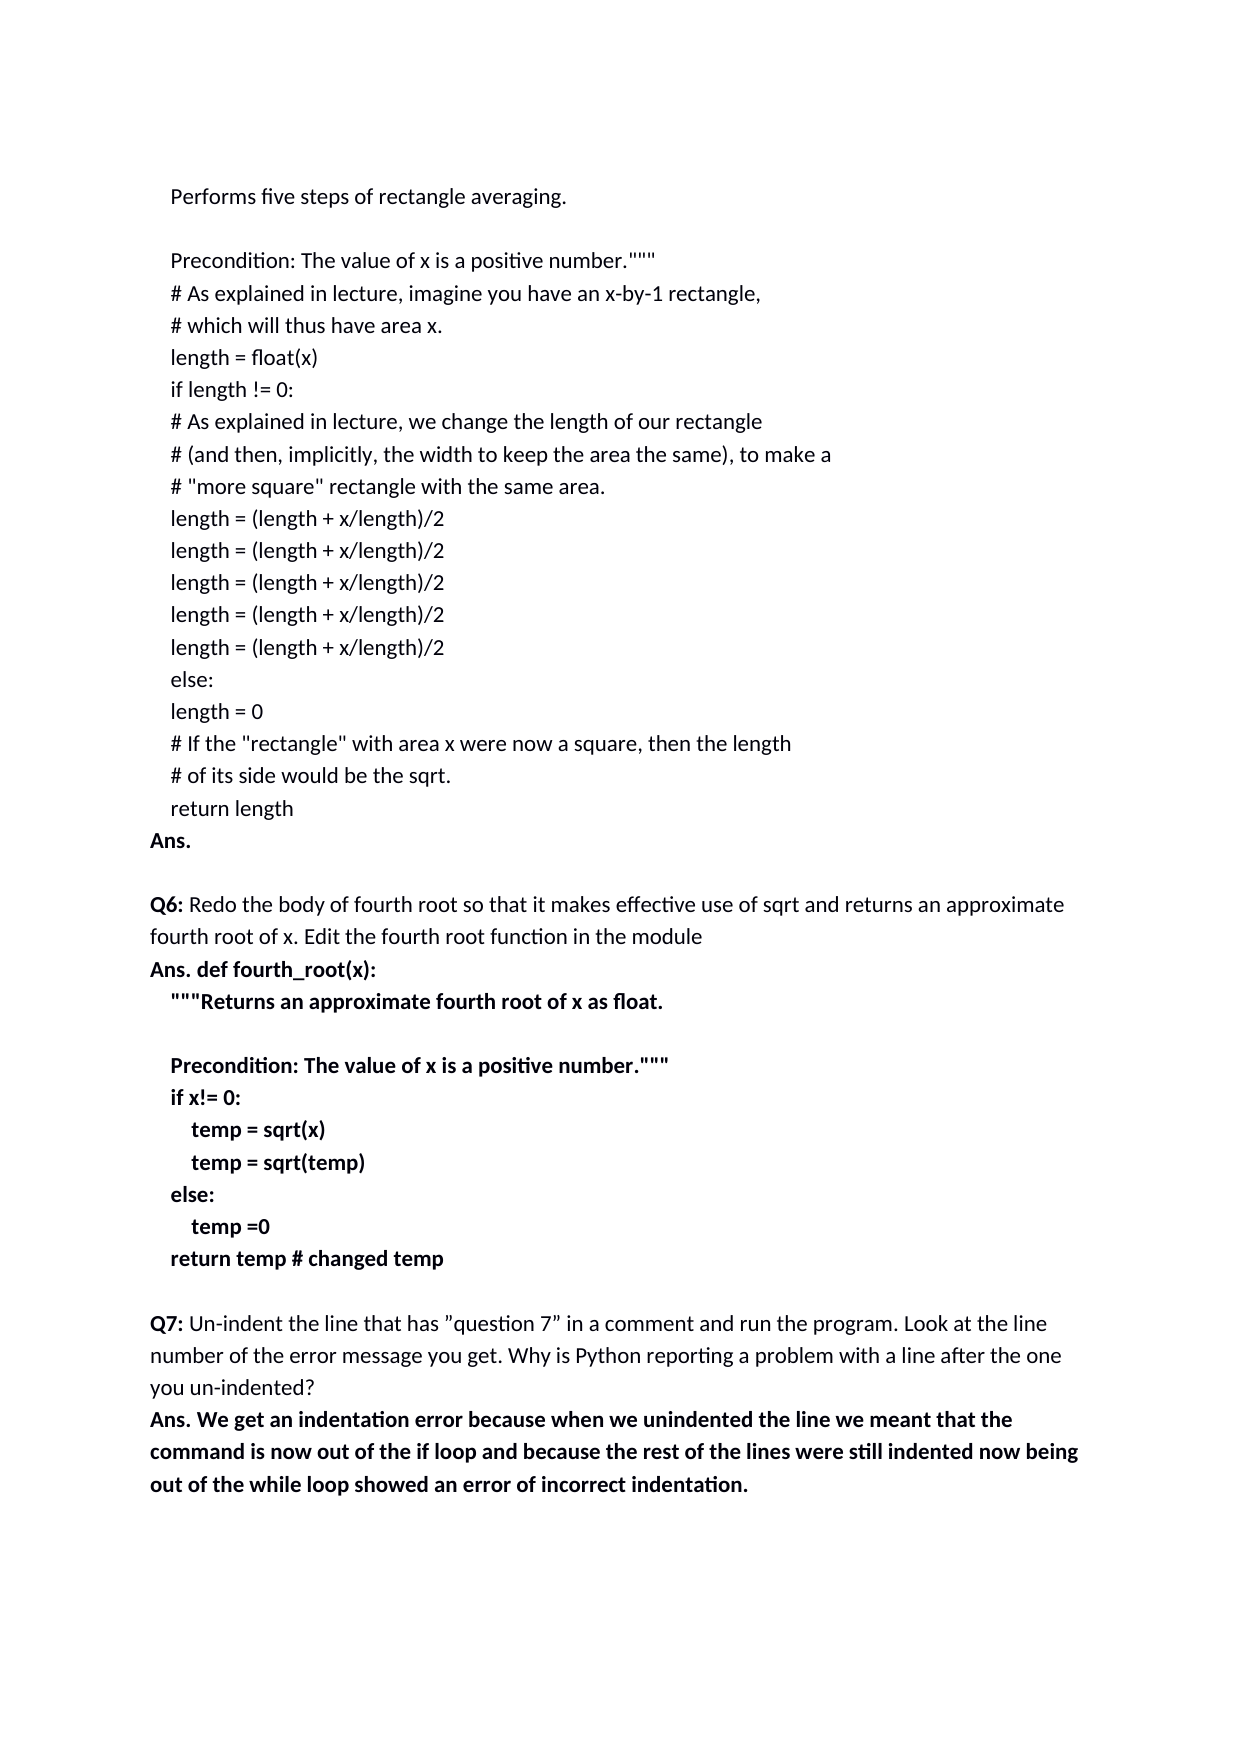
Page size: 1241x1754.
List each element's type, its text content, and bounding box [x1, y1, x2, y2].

text # which will thus have area x. [150, 311, 1090, 339]
text Ans. [150, 826, 1090, 854]
text length = float(x) [150, 343, 1090, 371]
text length = (length + x/length)/2 [150, 601, 1090, 629]
text # "more square" rectangle with the same area. [150, 472, 1090, 500]
text if x!= 0: [150, 1083, 1090, 1111]
text # As explained in lecture, imagine you have an x-by-1 rectangle, [150, 279, 1090, 307]
text length = (length + x/length)/2 [150, 504, 1090, 532]
text Ans. We get an indentation error because when we unindented the line we meant that the command is now out of the if loop and because the rest of the lines were still indented now being out of the while loop showed an error of incorrect indentation. [150, 1405, 1090, 1498]
text length = (length + x/length)/2 [150, 633, 1090, 661]
text # (and then, implicitly, the width to keep the area the same), to make a [150, 440, 1090, 468]
text Precondition: The value of x is a positive number.""" [150, 247, 1090, 274]
text temp =0 [150, 1212, 1090, 1240]
text # of its side would be the sqrt. [150, 762, 1090, 789]
text length = (length + x/length)/2 [150, 568, 1090, 596]
text return temp # changed temp [150, 1244, 1090, 1272]
text Performs five steps of rectangle averaging. [150, 182, 1090, 210]
text else: [150, 665, 1090, 693]
text else: [150, 1180, 1090, 1208]
text temp = sqrt(x) [150, 1116, 1090, 1144]
text Precondition: The value of x is a positive number.""" [150, 1051, 1090, 1079]
text return length [150, 794, 1090, 822]
text length = 0 [150, 697, 1090, 725]
text temp = sqrt(temp) [150, 1148, 1090, 1176]
text if length != 0: [150, 375, 1090, 403]
text # As explained in lecture, we change the length of our rectangle [150, 407, 1090, 436]
text Q6: Redo the body of fourth root so that it makes effective use of sqrt and returns an approximate fourth root of x. Edit the fourth root function in the module [150, 890, 1090, 951]
text Q7: Un-indent the line that has ”question 7” in a comment and run the program. Look at the line number of the error message you get. Why is Python reporting a problem with a line after the one you un-indented? [150, 1309, 1090, 1401]
text # If the "rectangle" with area x were now a square, then the length [150, 729, 1090, 757]
text Ans. def fourth_root(x): [150, 955, 1090, 983]
text """Returns an approximate fourth root of x as float. [150, 987, 1090, 1015]
text length = (length + x/length)/2 [150, 536, 1090, 564]
